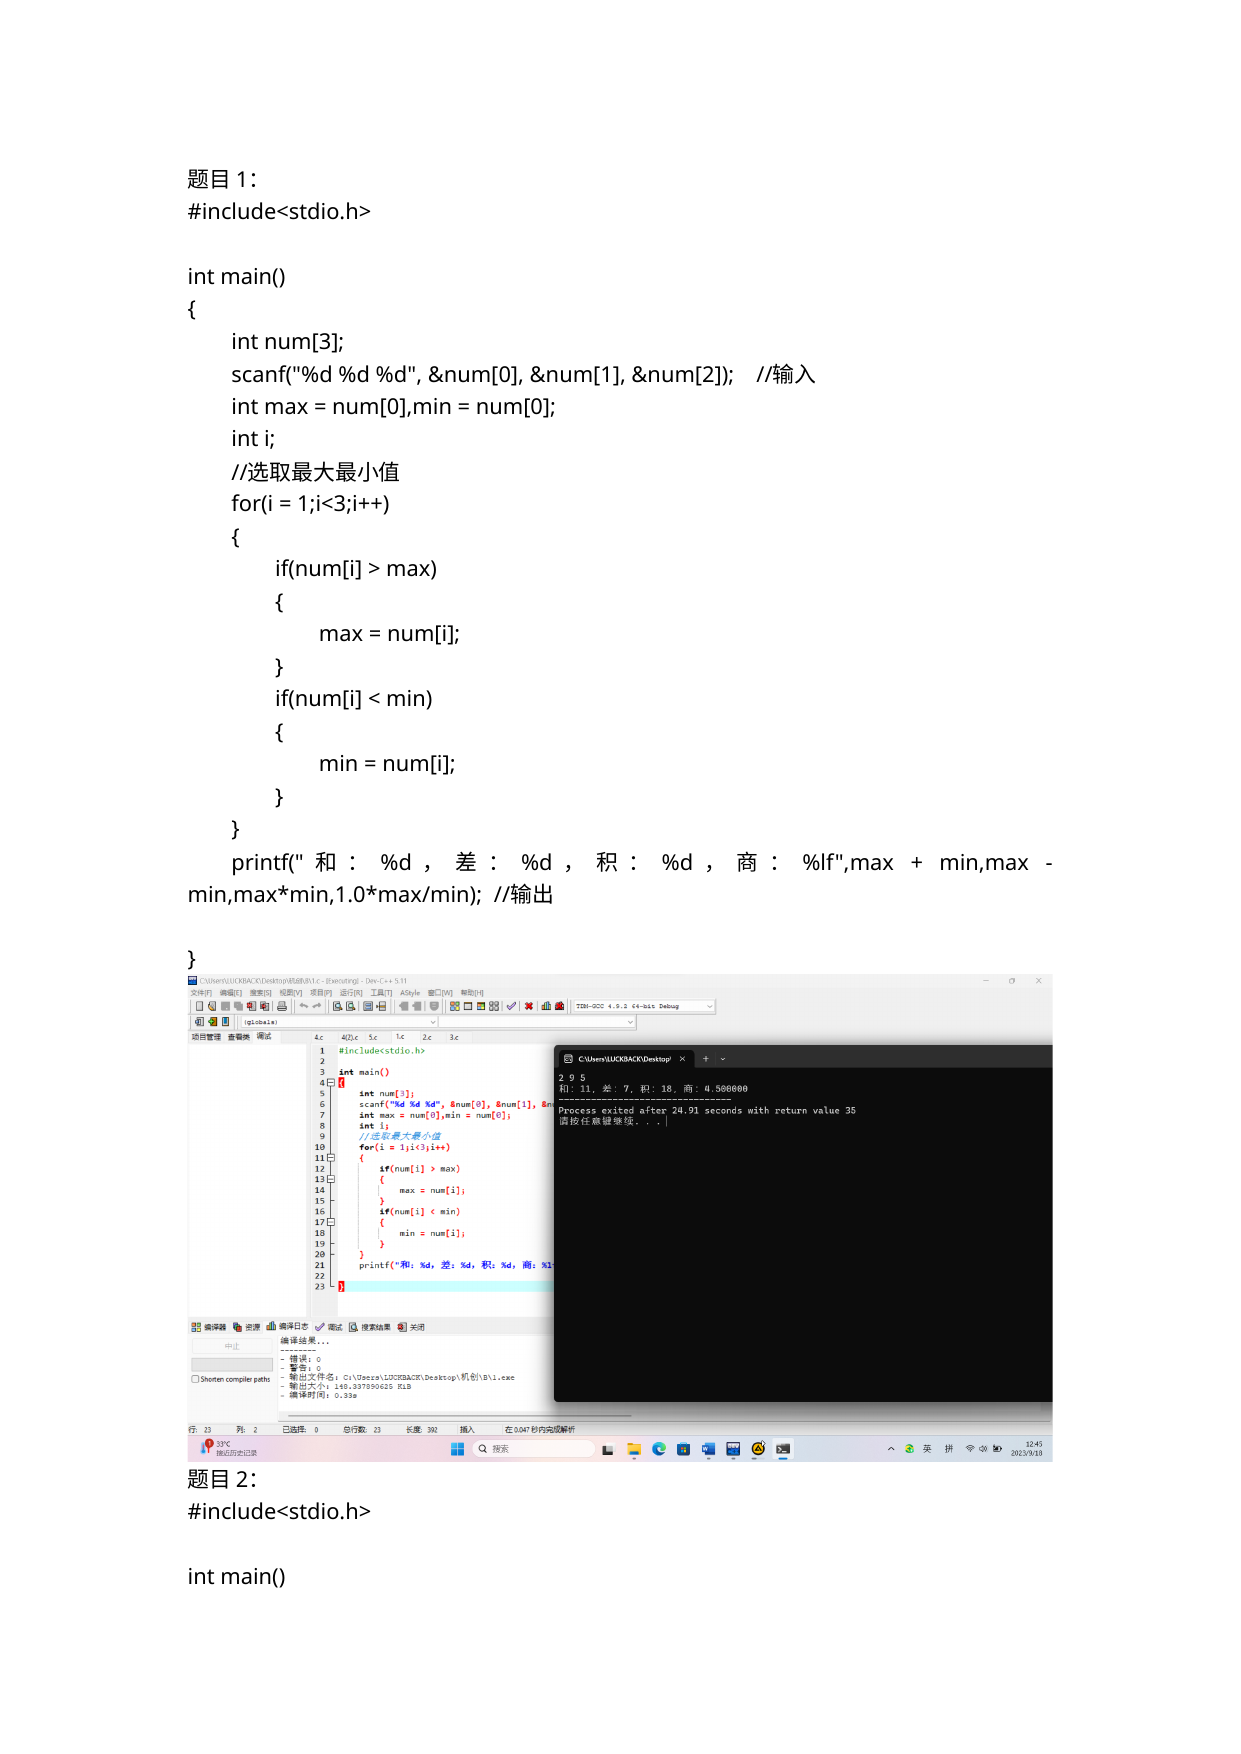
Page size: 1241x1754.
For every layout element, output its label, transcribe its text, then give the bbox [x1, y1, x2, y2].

text min = num[i]; [187, 747, 1053, 779]
text } [187, 812, 1053, 844]
text { [187, 292, 1053, 324]
text { [187, 519, 1053, 552]
text } [187, 779, 1053, 812]
picture [187, 974, 1053, 1462]
text int max = num[0],min = num[0]; [187, 389, 1053, 422]
text max = num[i]; [187, 617, 1053, 649]
text int num[3]; [187, 324, 1053, 357]
text 题目1： [187, 162, 1053, 194]
text int i; [187, 422, 1053, 454]
text { [187, 584, 1053, 617]
text if(num[i] > max) [187, 552, 1053, 584]
text for(i = 1;i<3;i++) [187, 487, 1053, 519]
text } [187, 942, 1053, 974]
text int main() [187, 259, 1053, 292]
text #include<stdio.h> [187, 194, 1053, 227]
text } [187, 649, 1053, 682]
text #include<stdio.h> [187, 1494, 1053, 1527]
text //选取最大最小值 [187, 454, 1053, 487]
text if(num[i] < min) [187, 682, 1053, 714]
text int main() [187, 1559, 1053, 1592]
text 题目2： [187, 1462, 1053, 1494]
text scanf("%d %d %d", &num[0], &num[1], &num[2]); //输入 [187, 357, 1053, 389]
text { [187, 714, 1053, 747]
text printf("和：%d，差：%d，积：%d，商：%lf",max + min,max - min,max*min,1.0*max/min); //输出 [187, 844, 1053, 909]
